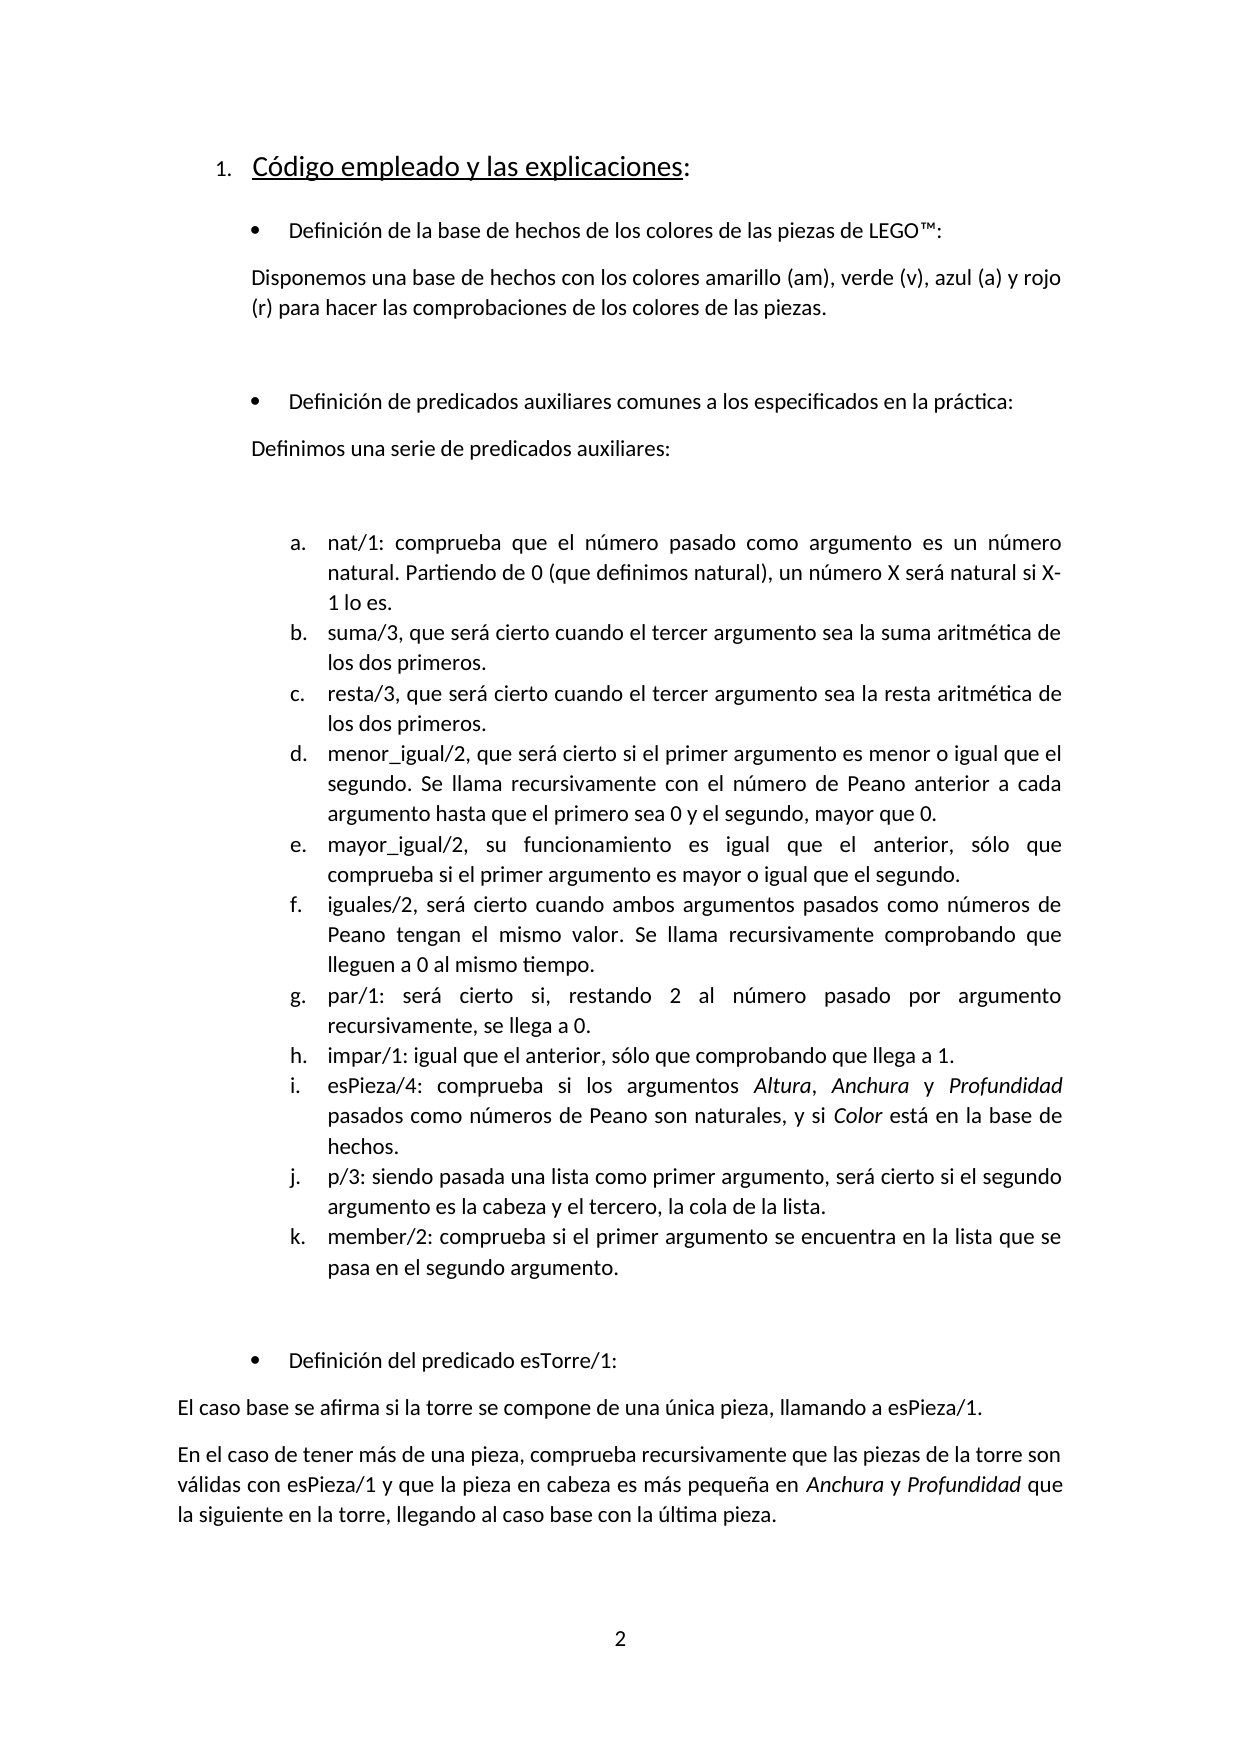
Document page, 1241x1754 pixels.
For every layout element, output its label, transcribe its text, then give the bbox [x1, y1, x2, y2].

list iguales/2, será cierto cuando ambos argumentos pasados como números de Peano tengan el mismo valor. Se llama recursivamente comprobando que lleguen a 0 al mismo tiempo. [290, 890, 1063, 979]
list member/2: comprueba si el primer argumento se encuentra en la lista que se pasa en el segundo argumento. [290, 1222, 1063, 1281]
list impar/1: igual que el anterior, sólo que comprobando que llega a 1. [290, 1041, 1063, 1069]
list menor_igual/2, que será cierto si el primer argumento es menor o igual que el segundo. Se llama recursivamente con el número de Peano anterior a cada argumento hasta que el primero sea 0 y el segundo, mayor que 0. [290, 739, 1063, 828]
list par/1: será cierto si, restando 2 al número pasado por argumento recursivamente, se llega a 0. [290, 981, 1063, 1039]
list suma/3, que será cierto cuando el tercer argumento sea la suma aritmética de los dos primeros. [290, 618, 1063, 677]
list mayor_igual/2, su funcionamiento es igual que el anterior, sólo que comprueba si el primer argumento es mayor o igual que el segundo. [290, 830, 1063, 888]
list nat/1: comprueba que el número pasado como argumento es un número natural. Partiendo de 0 (que definimos natural), un número X será natural si X-1 lo es. [290, 528, 1063, 616]
list p/3: siendo pasada una lista como primer argumento, será cierto si el segundo argumento es la cabeza y el tercero, la cola de la lista. [290, 1162, 1063, 1220]
text Disponemos una base de hechos con los colores amarillo (am), verde (v), azul (a) y rojo (r) para hacer las comprobaciones de los colores de las piezas. [251, 263, 1063, 321]
list Definición de predicados auxiliares comunes a los especificados en la práctica: [251, 387, 1063, 415]
text Definimos una serie de predicados auxiliares: [251, 434, 1063, 462]
list esPieza/4: comprueba si los argumentos Altura, Anchura y Profundidad pasados como números de Peano son naturales, y si Color está en la base de hechos. [290, 1071, 1063, 1160]
list Código empleado y las explicaciones: [215, 148, 1063, 183]
list resta/3, que será cierto cuando el tercer argumento sea la resta aritmética de los dos primeros. [290, 679, 1063, 737]
text El caso base se afirma si la torre se compone de una única pieza, llamando a esPieza/1. [177, 1393, 1063, 1421]
list Definición del predicado esTorre/1: [251, 1346, 1063, 1374]
text En el caso de tener más de una pieza, comprueba recursivamente que las piezas de la torre son válidas con esPieza/1 y que la pieza en cabeza es más pequeña en Anchura y Profundidad que la siguiente en la torre, llegando al caso base con la última pieza. [177, 1440, 1063, 1529]
list Definición de la base de hechos de los colores de las piezas de LEGO™: [251, 216, 1063, 244]
